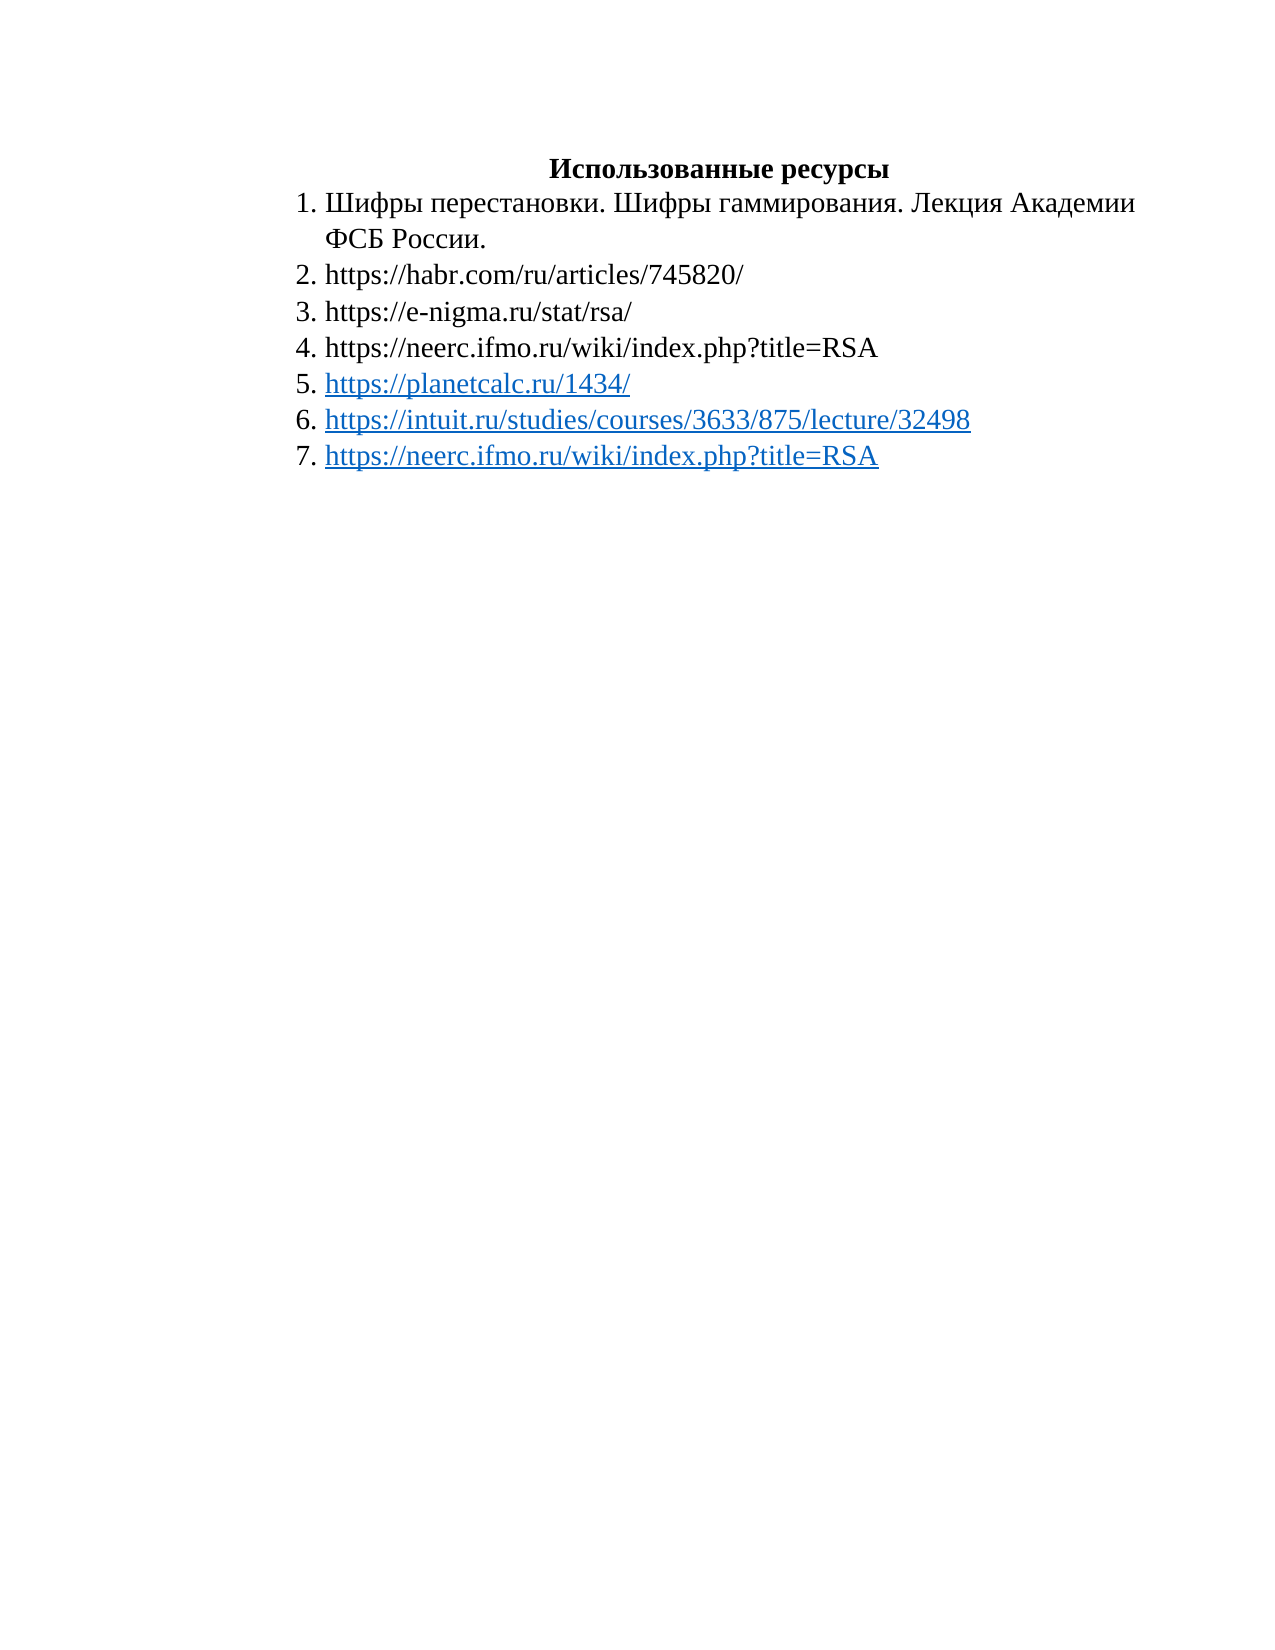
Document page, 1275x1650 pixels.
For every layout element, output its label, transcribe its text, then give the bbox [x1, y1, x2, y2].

list https://planetcalc.ru/1434/ [295, 366, 1186, 399]
list https://e-nigma.ru/stat/rsa/ [295, 294, 1186, 327]
list Использованные ресурсы [252, 152, 1186, 185]
list https://intuit.ru/studies/courses/3633/875/lecture/32498 [295, 402, 1186, 436]
list Шифры перестановки. Шифры гаммирования. Лекция Академии ФСБ России. [295, 185, 1186, 255]
list https://neerc.ifmo.ru/wiki/index.php?title=RSA [295, 330, 1186, 363]
list https://habr.com/ru/articles/745820/ [295, 257, 1186, 291]
list https://neerc.ifmo.ru/wiki/index.php?title=RSA [295, 438, 1186, 472]
